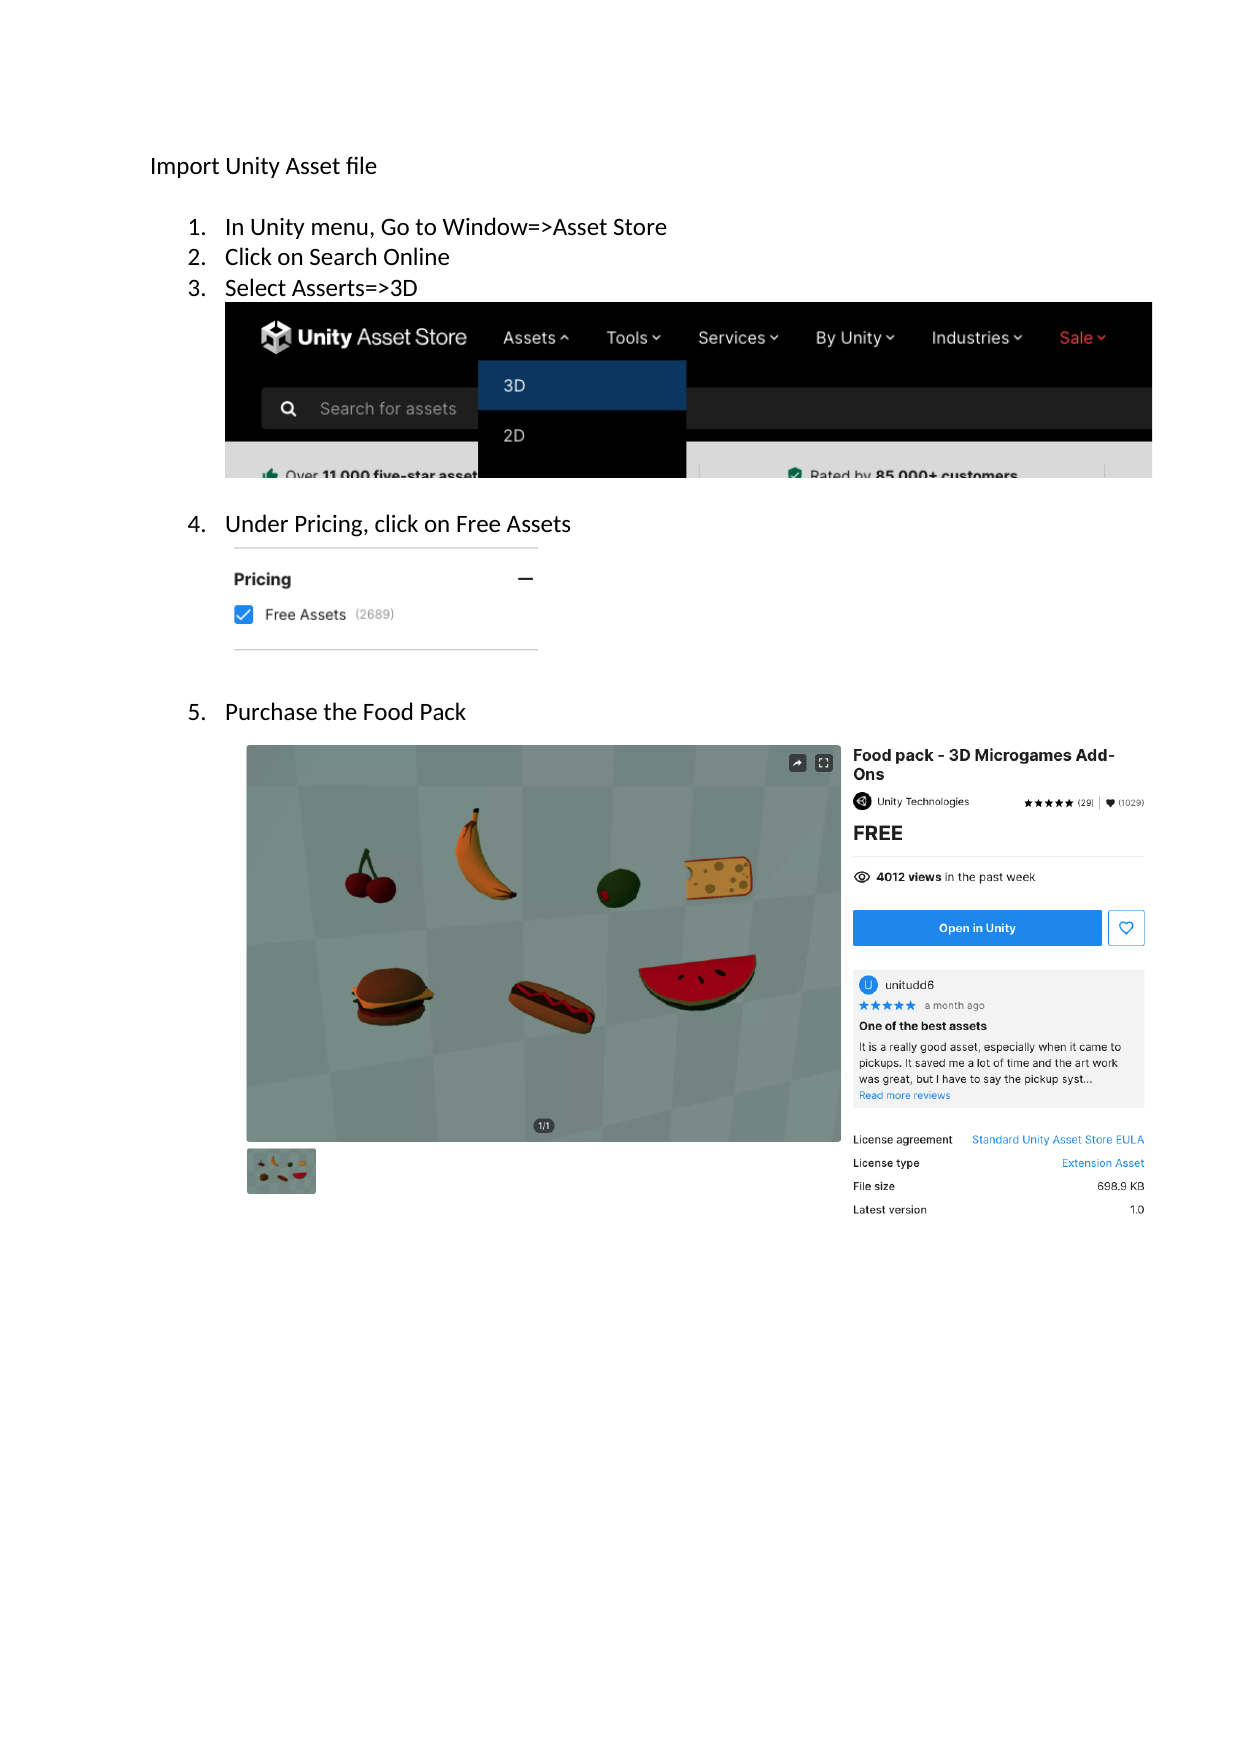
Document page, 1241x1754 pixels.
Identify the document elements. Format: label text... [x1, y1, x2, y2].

text Import Unity Asset file [150, 150, 1090, 181]
picture [225, 302, 1153, 478]
picture [225, 726, 1166, 1219]
list Under Pricing, click on Free Assets [187, 508, 1090, 539]
list Select Asserts=>3D [187, 272, 1090, 303]
list Click on Search Online [187, 242, 1090, 272]
picture [225, 538, 559, 666]
list In Unity menu, Go to Window=>Asset Store [187, 211, 1090, 242]
